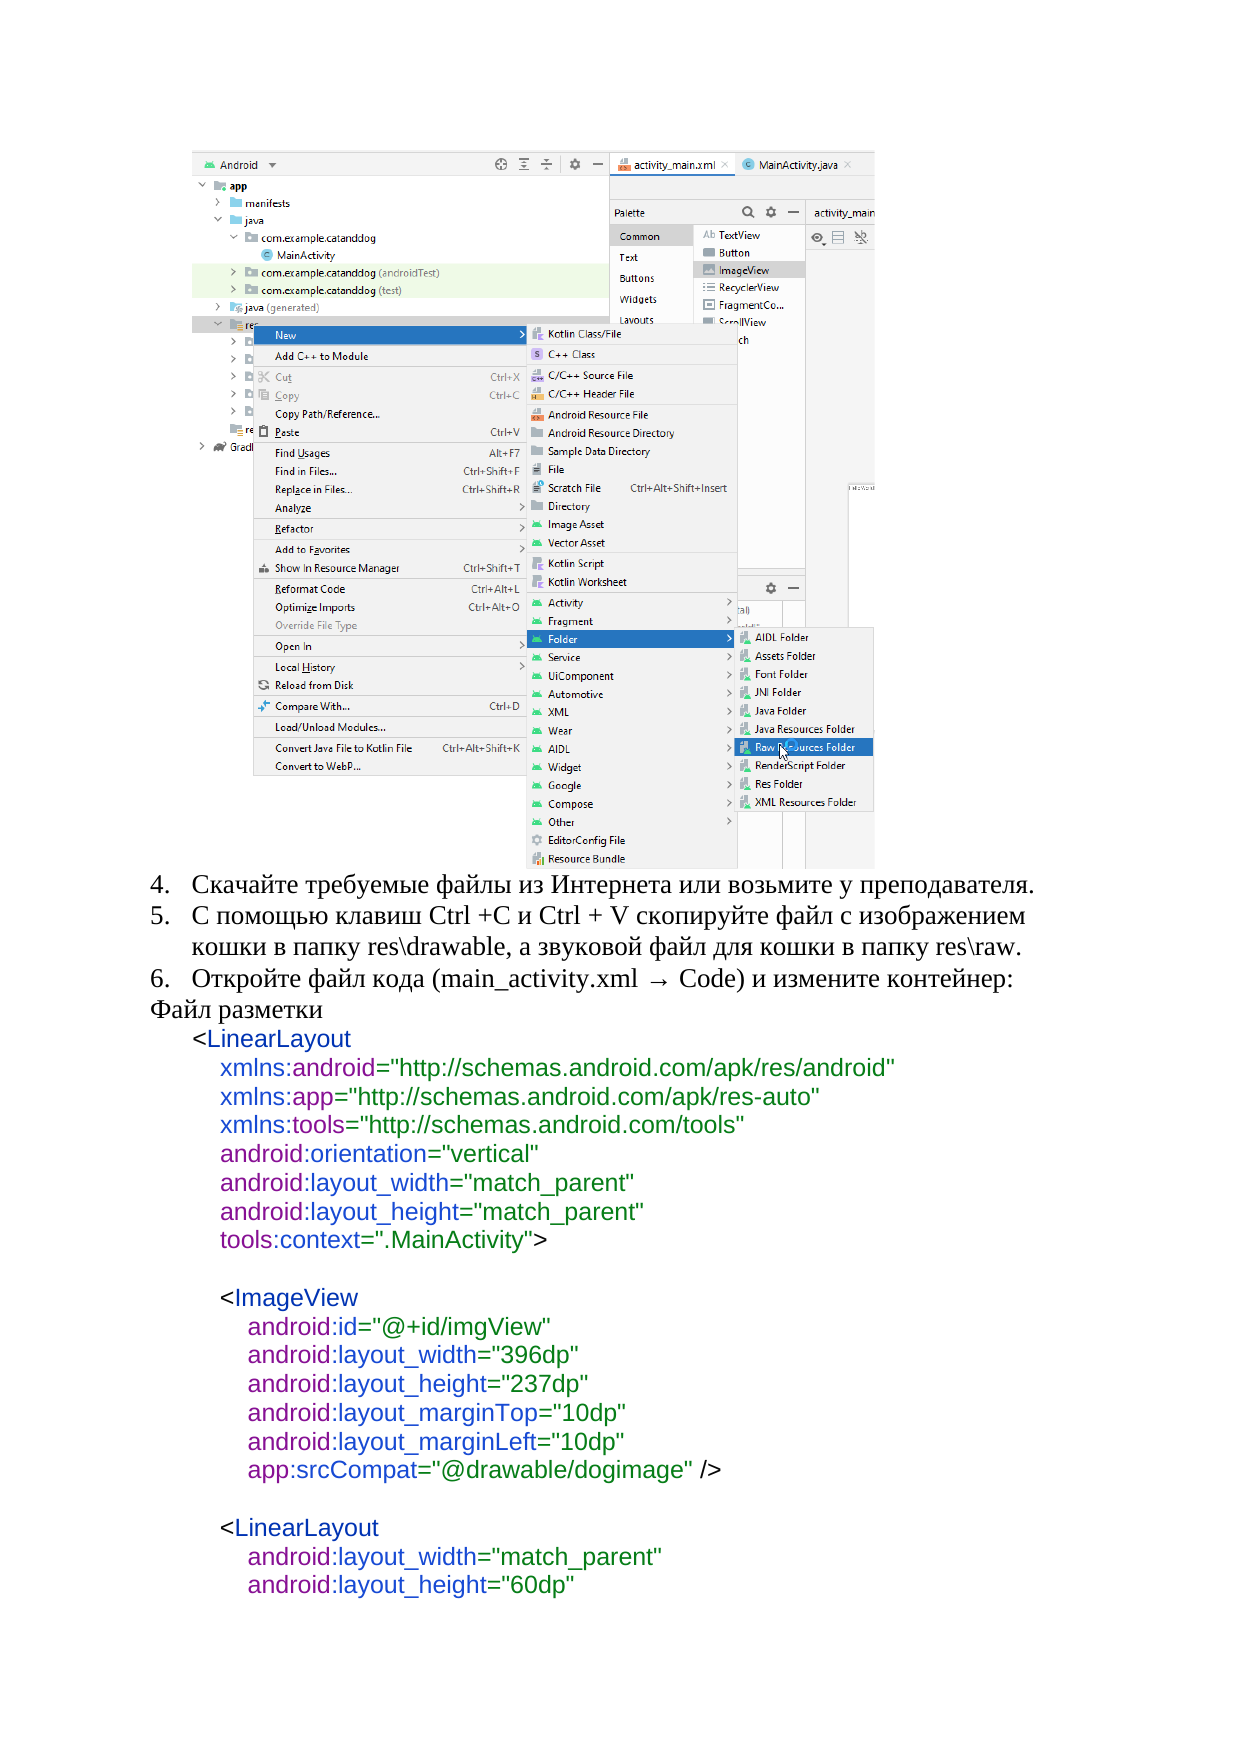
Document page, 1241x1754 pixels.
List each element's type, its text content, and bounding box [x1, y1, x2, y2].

text xmlns:app="http://schemas.android.com/apk/res-auto" [192, 1081, 1090, 1110]
text tools:context=".MainActivity"> [192, 1225, 1090, 1254]
text android:layout_height="match_parent" [192, 1196, 1090, 1225]
text app:srcCompat="@drawable/dogimage" /> [192, 1455, 1090, 1484]
list Скачайте требуемые файлы из Интернета или возьмите у преподавателя. [150, 868, 1090, 899]
text android:orientation="vertical" [192, 1139, 1090, 1168]
list Откройте файл кода (main_activity.xml → Code) и измените контейнер: [150, 962, 1090, 993]
text android:id="@+id/imgView" [192, 1311, 1090, 1340]
text android:layout_width="396dp" [192, 1340, 1090, 1369]
text <ImageView [192, 1283, 1090, 1311]
text <LinearLayout [192, 1024, 1090, 1053]
text Файл разметки [150, 993, 1090, 1024]
text android:layout_marginLeft="10dp" [192, 1426, 1090, 1455]
text android:layout_marginTop="10dp" [192, 1398, 1090, 1426]
text android:layout_height="60dp" [192, 1570, 1090, 1599]
text <LinearLayout [192, 1513, 1090, 1541]
text android:layout_width="match_parent" [192, 1541, 1090, 1570]
text xmlns:android="http://schemas.android.com/apk/res/android" [192, 1053, 1090, 1081]
picture [192, 150, 875, 869]
list С помощью клавиш Ctrl +C и Ctrl + V скопируйте файл с изображением кошки в папку res\drawable, а звуковой файл для кошки в папку res\raw. [150, 899, 1090, 962]
text android:layout_height="237dp" [192, 1369, 1090, 1398]
text xmlns:tools="http://schemas.android.com/tools" [192, 1110, 1090, 1139]
text android:layout_width="match_parent" [192, 1168, 1090, 1196]
